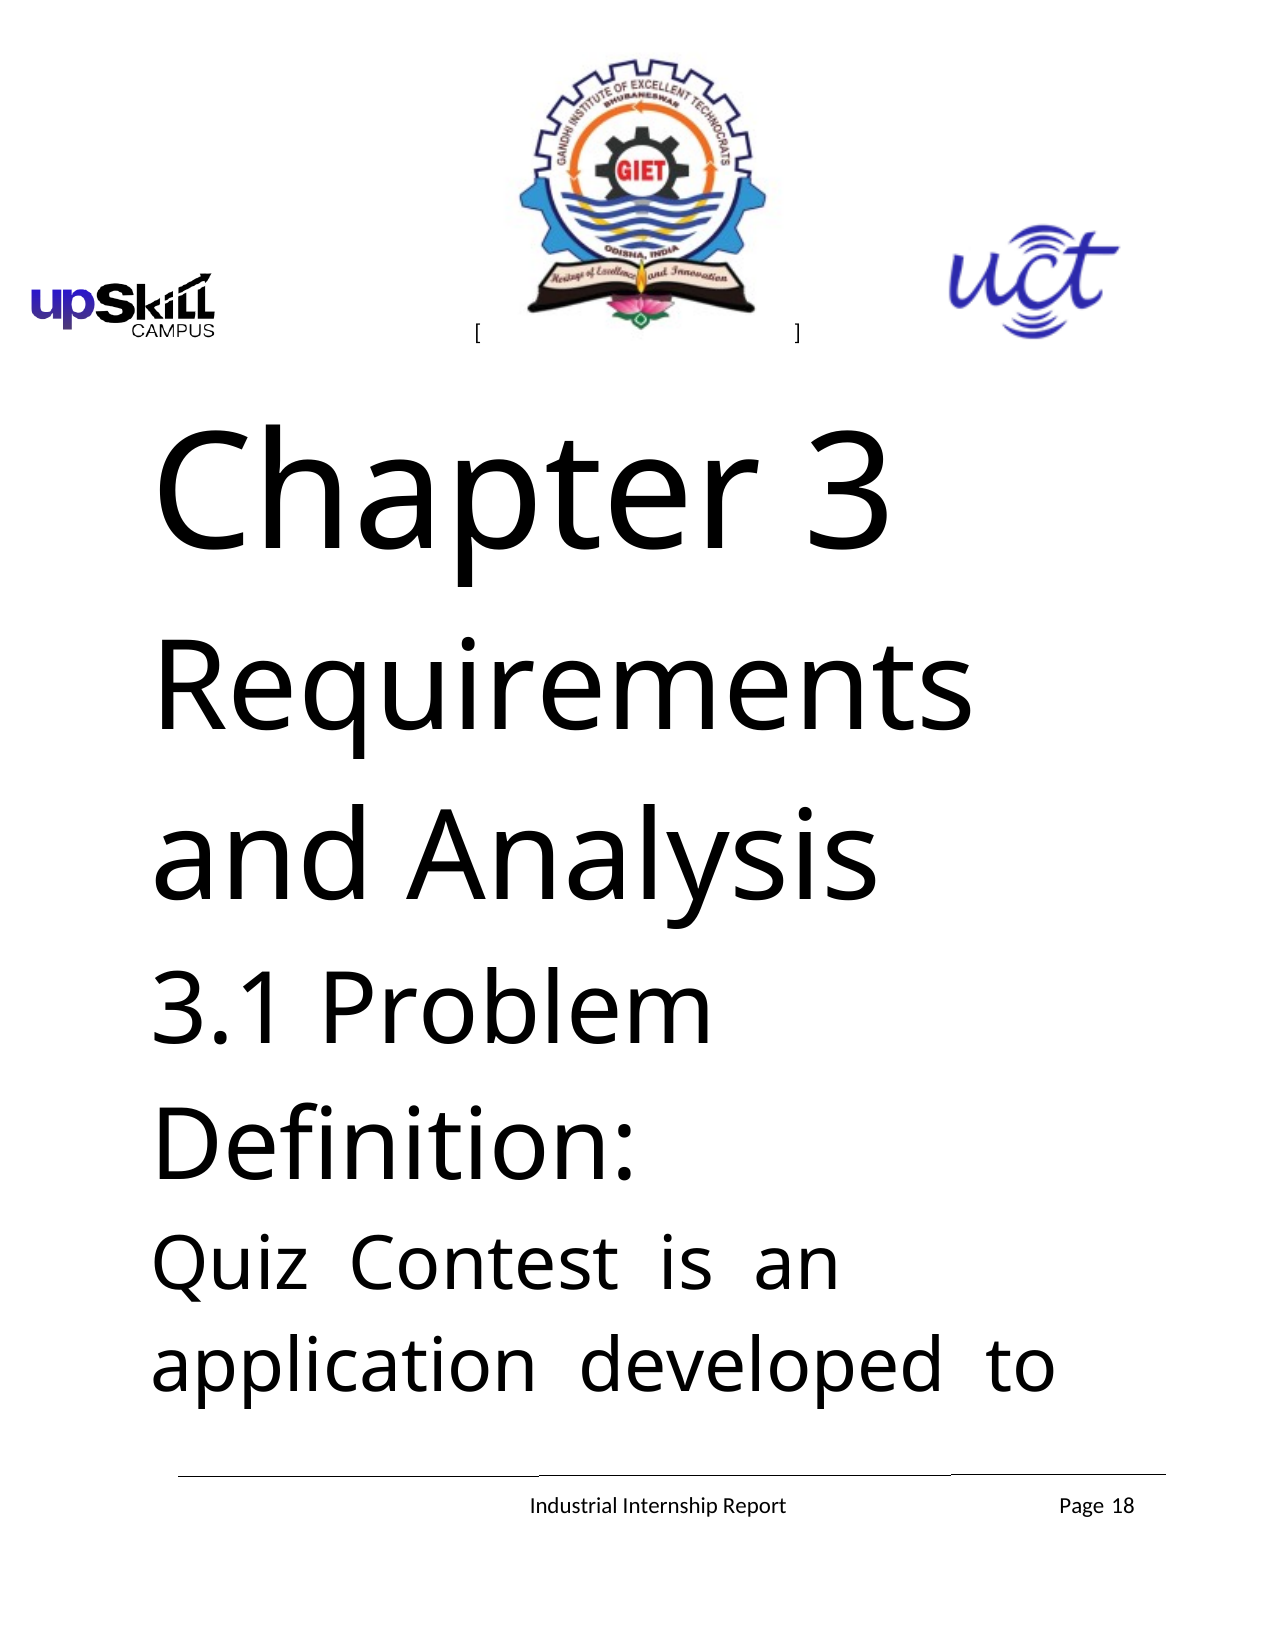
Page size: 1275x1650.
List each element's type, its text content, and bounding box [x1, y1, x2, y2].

text Chapter 3 [150, 374, 1134, 596]
picture [0, 261, 246, 341]
picture [946, 215, 1125, 341]
text Quiz Contest is an application developed to conduct a quiz based on time constraints. [150, 1209, 1134, 1413]
text Requirements and Analysis [150, 596, 1134, 936]
picture [481, 28, 794, 341]
text 3.1 Problem Definition: [150, 936, 1134, 1209]
